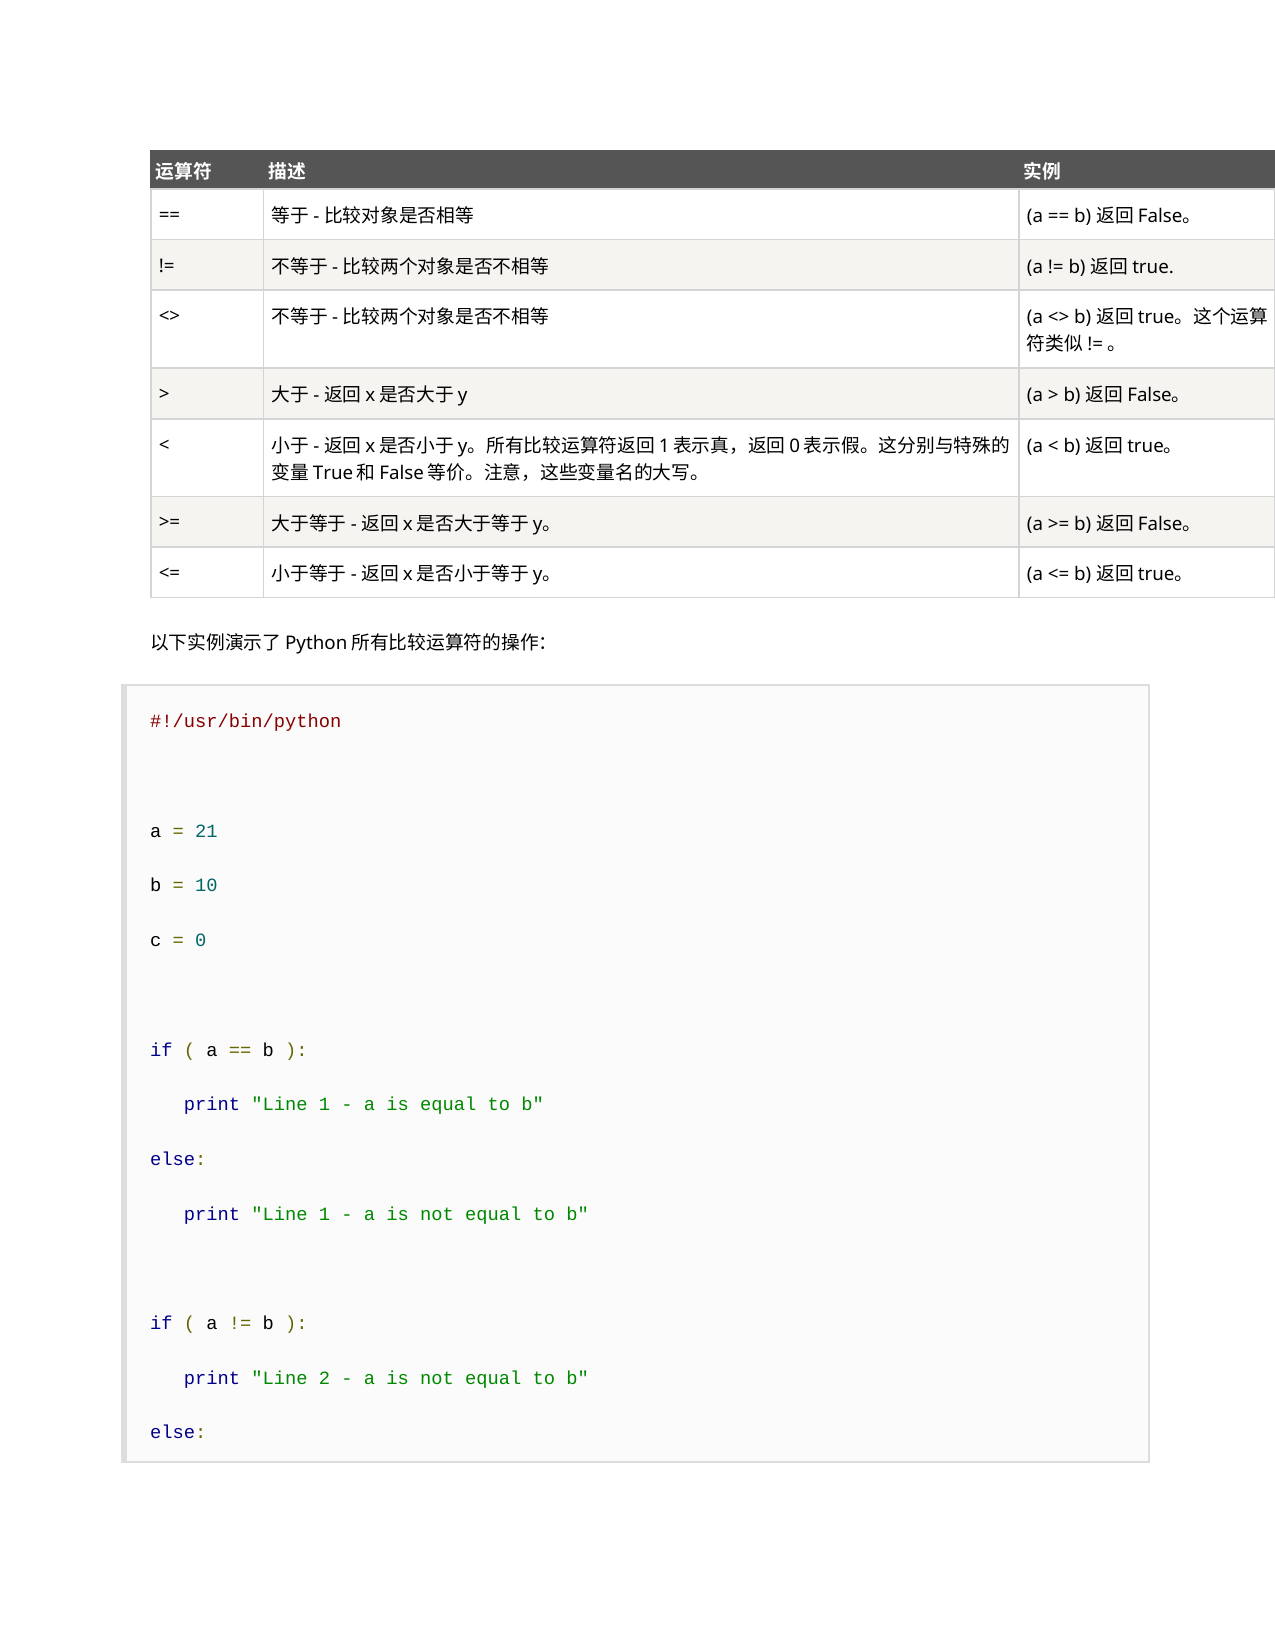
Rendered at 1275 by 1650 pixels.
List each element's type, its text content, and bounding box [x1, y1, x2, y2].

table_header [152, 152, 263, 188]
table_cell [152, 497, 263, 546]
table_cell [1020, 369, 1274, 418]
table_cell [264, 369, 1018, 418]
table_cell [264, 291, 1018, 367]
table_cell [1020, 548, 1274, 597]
text a = 21 [127, 793, 1148, 843]
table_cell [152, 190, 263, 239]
text if ( a != b ): [127, 1286, 1148, 1335]
text else: [127, 1121, 1148, 1171]
text #!/usr/bin/python [127, 686, 1148, 733]
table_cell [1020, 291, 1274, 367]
text else: [127, 1395, 1148, 1461]
text print "Line 1 - a is not equal to b" [127, 1176, 1148, 1226]
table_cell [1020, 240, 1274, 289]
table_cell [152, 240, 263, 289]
text print "Line 2 - a is not equal to b" [127, 1340, 1148, 1390]
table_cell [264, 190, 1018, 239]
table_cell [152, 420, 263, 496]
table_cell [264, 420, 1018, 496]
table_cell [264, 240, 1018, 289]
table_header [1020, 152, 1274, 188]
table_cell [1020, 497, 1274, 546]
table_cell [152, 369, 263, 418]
text b = 10 [127, 848, 1148, 897]
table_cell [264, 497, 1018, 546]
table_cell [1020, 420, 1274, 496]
text c = 0 [127, 903, 1148, 952]
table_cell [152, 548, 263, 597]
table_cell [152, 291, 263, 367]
text if ( a == b ): [127, 1012, 1148, 1062]
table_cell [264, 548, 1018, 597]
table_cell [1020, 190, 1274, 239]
text 以下实例演示了Python所有比较运算符的操作： [150, 628, 1125, 655]
text print "Line 1 - a is equal to b" [127, 1067, 1148, 1116]
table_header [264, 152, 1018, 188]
